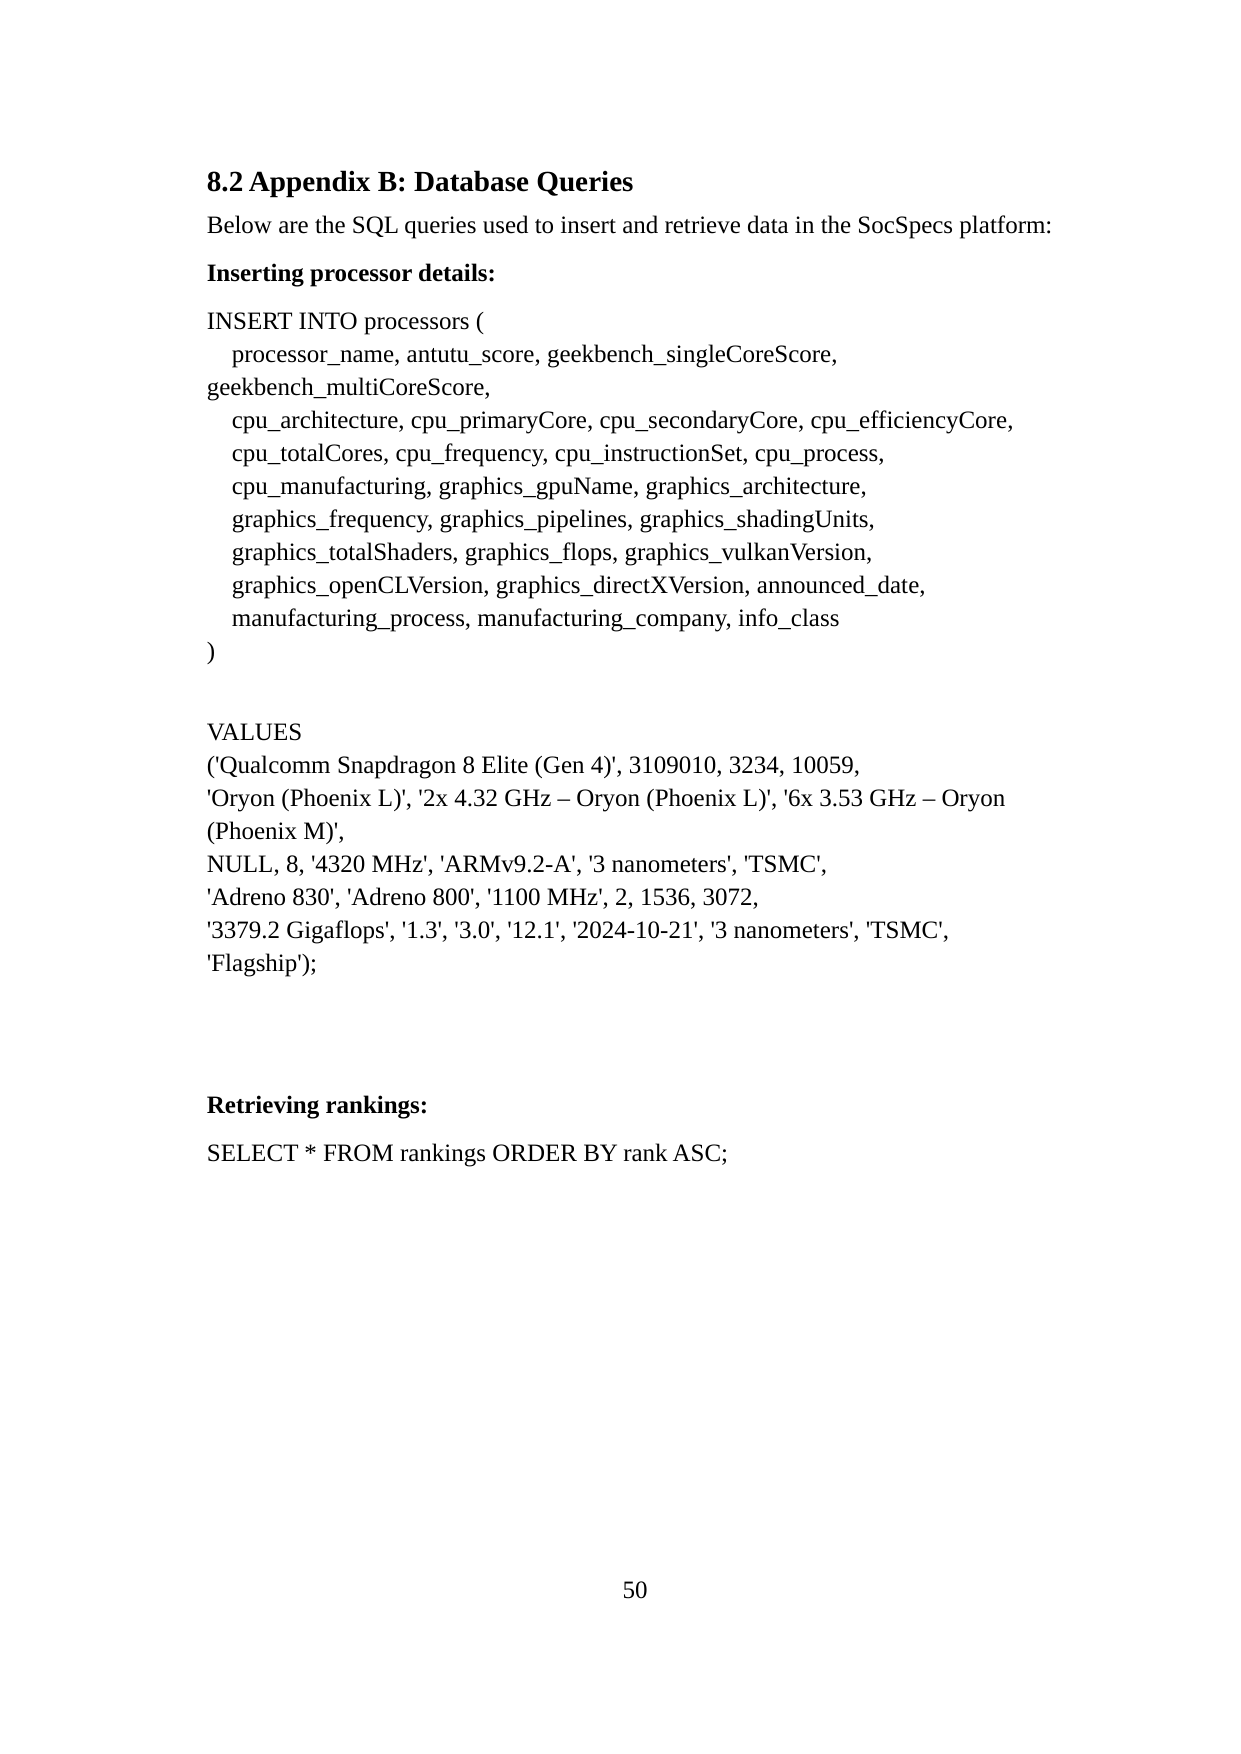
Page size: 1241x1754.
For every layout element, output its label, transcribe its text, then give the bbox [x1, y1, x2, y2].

text SELECT * FROM rankings ORDER BY rank ASC; [207, 1138, 1063, 1233]
subtitle 8.2 Appendix B: Database Queries [207, 164, 1063, 198]
text Inserting processor details: [207, 258, 1063, 287]
text INSERT INTO processors ( processor_name, antutu_score, geekbench_singleCoreScore, geekbench_multiCoreScore, cpu_architecture, cpu_primaryCore, cpu_secondaryCore, cpu_efficiencyCore, cpu_totalCores, cpu_frequency, cpu_instructionSet, cpu_process, cpu_manufacturing, graphics_gpuName, graphics_architecture, graphics_frequency, graphics_pipelines, graphics_shadingUnits, graphics_totalShaders, graphics_flops, graphics_vulkanVersion, graphics_openCLVersion, graphics_directXVersion, announced_date, manufacturing_process, manufacturing_company, info_class ) [207, 306, 1063, 665]
text Below are the SQL queries used to insert and retrieve data in the SocSpecs platform: [207, 211, 1063, 239]
text Retrieving rankings: [207, 1091, 1063, 1119]
text VALUES ('Qualcomm Snapdragon 8 Elite (Gen 4)', 3109010, 3234, 10059, 'Oryon (Phoenix L)', '2x 4.32 GHz – Oryon (Phoenix L)', '6x 3.53 GHz – Oryon (Phoenix M)', NULL, 8, '4320 MHz', 'ARMv9.2-A', '3 nanometers', 'TSMC', 'Adreno 830', 'Adreno 800', '1100 MHz', 2, 1536, 3072, '3379.2 Gigaflops', '1.3', '3.0', '12.1', '2024-10-21', '3 nanometers', 'TSMC', 'Flagship'); [207, 684, 1063, 977]
